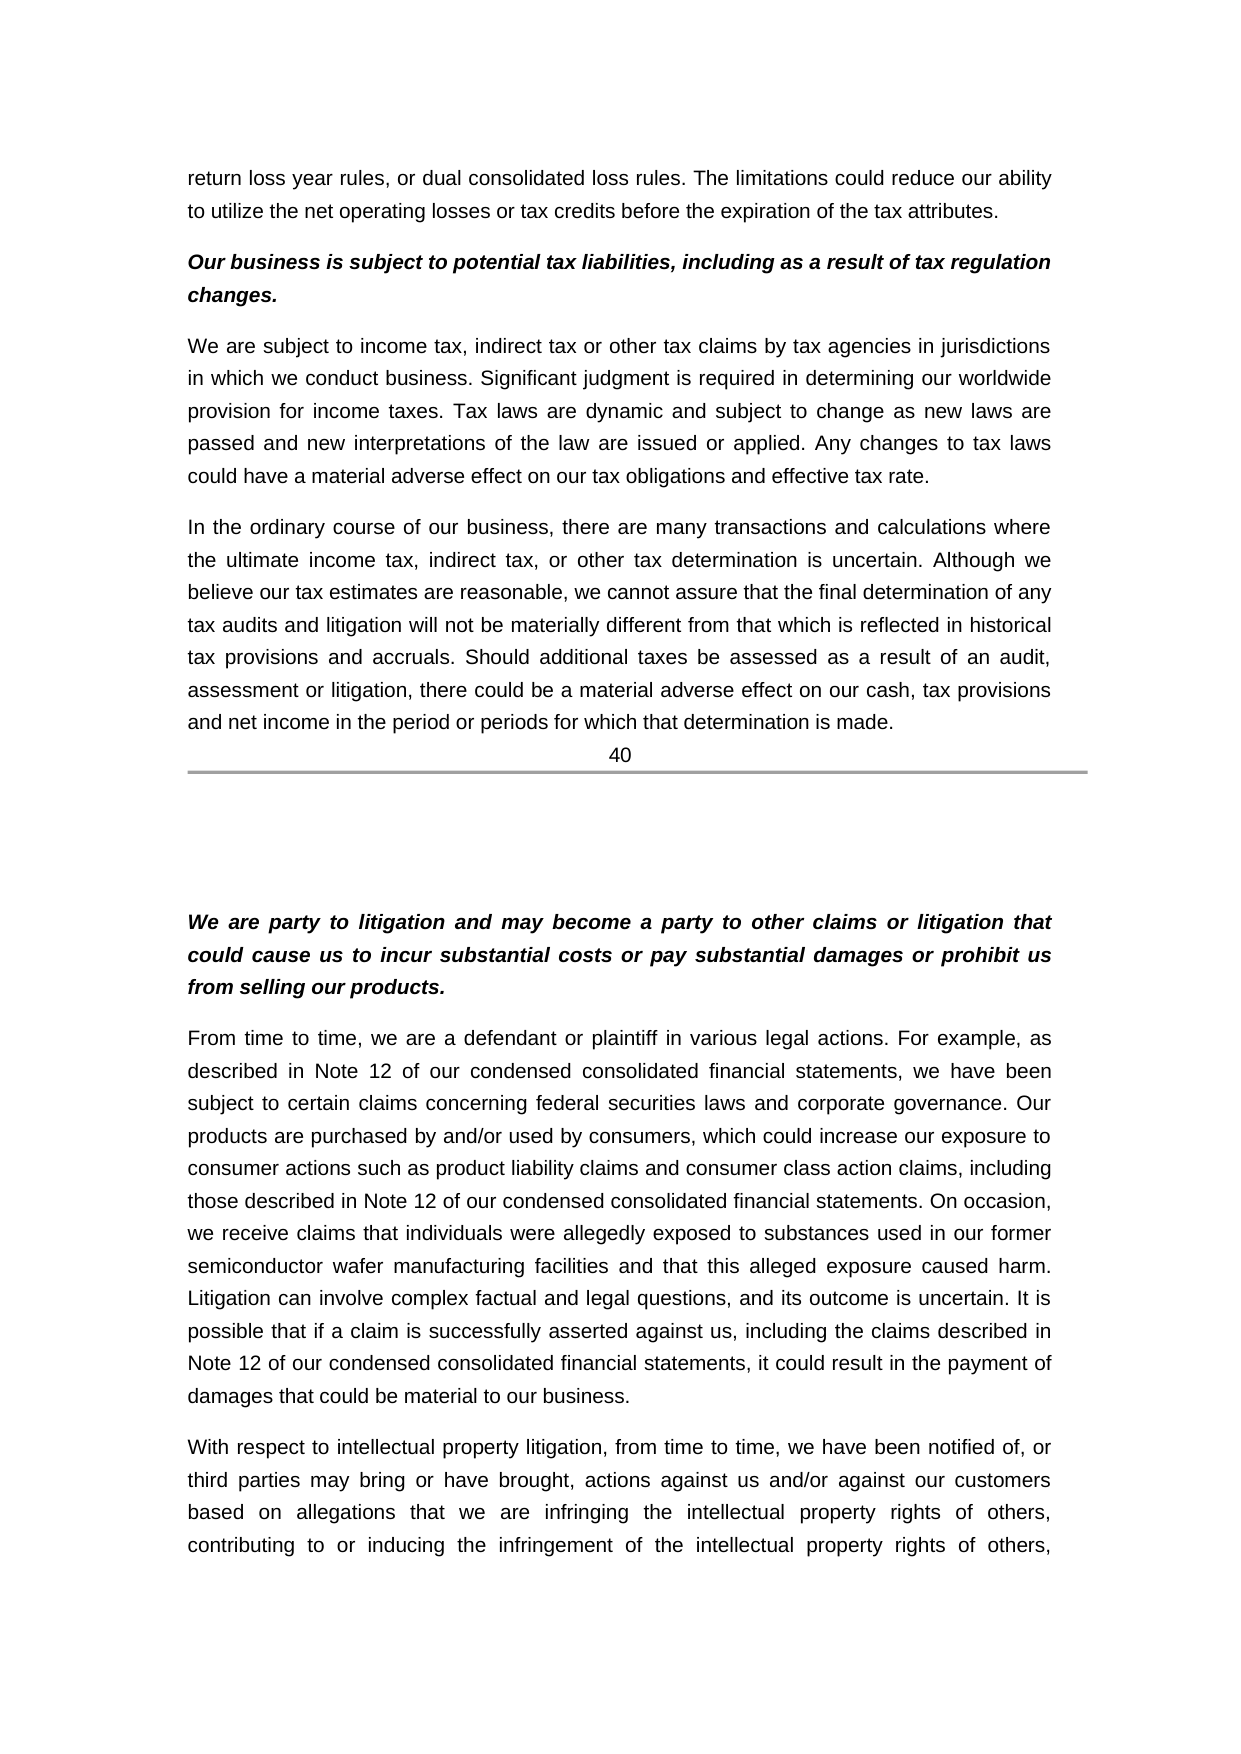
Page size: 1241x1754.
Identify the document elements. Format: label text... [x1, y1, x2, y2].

text We are party to litigation and may become a party to other claims or litigation that could cause us to incur substantial costs or pay substantial damages or prohibit us from selling our products. [187, 906, 1053, 1003]
text In the ordinary course of our business, there are many transactions and calculations where the ultimate income tax, indirect tax, or other tax determination is uncertain. Although we believe our tax estimates are reasonable, we cannot assure that the final determination of any tax audits and litigation will not be materially different from that which is reflected in historical tax provisions and accruals. Should additional taxes be assessed as a result of an audit, assessment or litigation, there could be a material adverse effect on our cash, tax provisions and net income in the period or periods for which that determination is made. [187, 511, 1053, 738]
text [187, 162, 1053, 227]
text 40 [187, 738, 1053, 770]
text From time to time, we are a defendant or plaintiff in various legal actions. For example, as described in Note 12 of our condensed consolidated financial statements, we have been subject to certain claims concerning federal securities laws and corporate governance. Our products are purchased by and/or used by consumers, which could increase our exposure to consumer actions such as product liability claims and consumer class action claims, including those described in Note 12 of our condensed consolidated financial statements. On occasion, we receive claims that individuals were allegedly exposed to substances used in our former semiconductor wafer manufacturing facilities and that this alleged exposure caused harm. Litigation can involve complex factual and legal questions, and its outcome is uncertain. It is possible that if a claim is successfully asserted against us, including the claims described in Note 12 of our condensed consolidated financial statements, it could result in the payment of damages that could be material to our business. [187, 1022, 1053, 1412]
text We are subject to income tax, indirect tax or other tax claims by tax agencies in jurisdictions in which we conduct business. Significant judgment is required in determining our worldwide provision for income taxes. Tax laws are dynamic and subject to change as new laws are passed and new interpretations of the law are issued or applied. Any changes to tax laws could have a material adverse effect on our tax obligations and effective tax rate. [187, 329, 1053, 492]
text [187, 1431, 1053, 1561]
text Our business is subject to potential tax liabilities, including as a result of tax regulation changes. [187, 246, 1053, 311]
